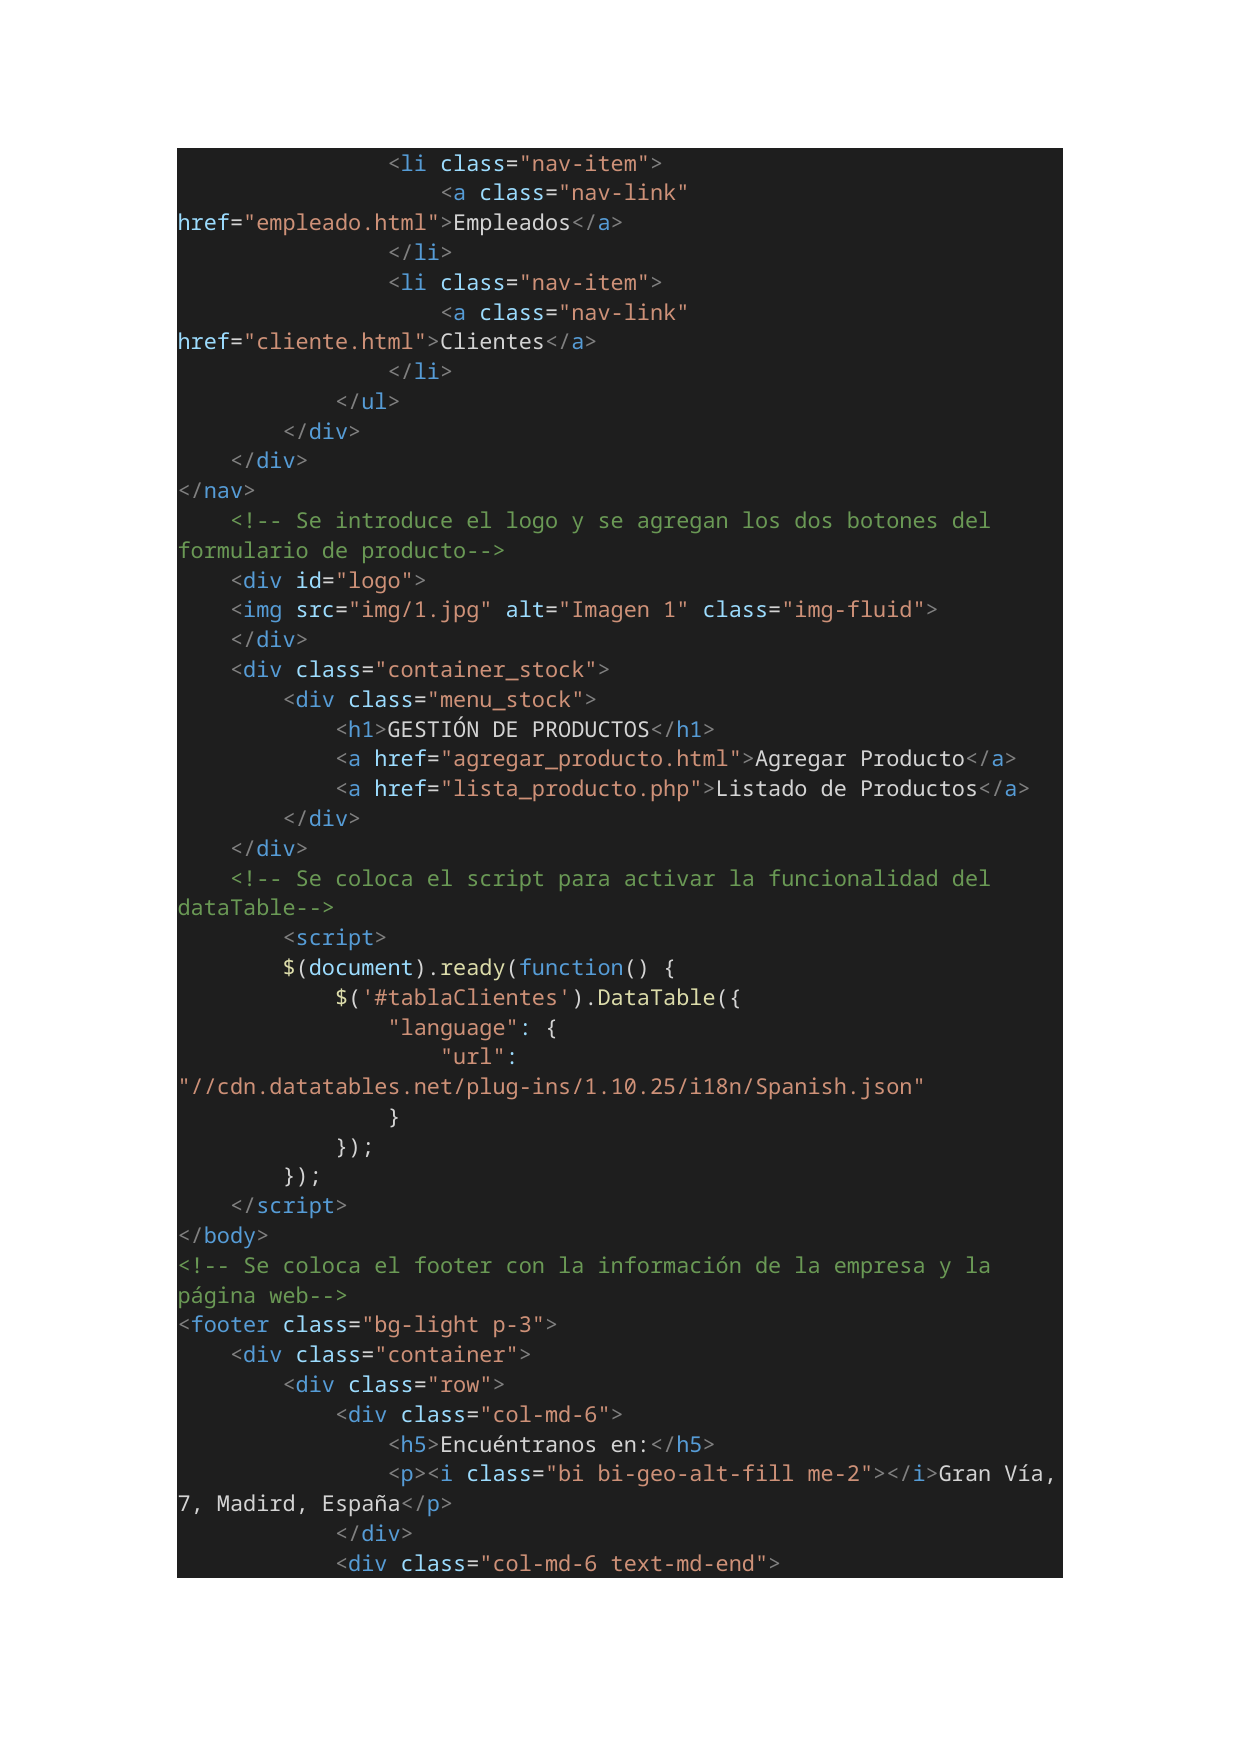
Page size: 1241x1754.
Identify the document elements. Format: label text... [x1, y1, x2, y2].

text </li> [177, 237, 1063, 267]
text <div class="container_stock"> [177, 654, 1063, 684]
text <div class="row"> [177, 1369, 1063, 1399]
text <a class="nav-link" href="cliente.html">Clientes</a> [177, 297, 1063, 356]
text }); [177, 1161, 1063, 1190]
text <p><i class="bi bi-geo-alt-fill me-2"></i>Gran Vía, 7, Madird, España</p> [177, 1458, 1063, 1518]
text <div class="col-md-6 text-md-end"> [177, 1548, 1063, 1578]
text } [177, 1101, 1063, 1131]
text <!-- Se coloca el footer con la información de la empresa y la página web--> [177, 1250, 1063, 1309]
text </nav> [177, 475, 1063, 505]
text <script> [177, 922, 1063, 952]
text <footer class="bg-light p-3"> [177, 1309, 1063, 1339]
text <li class="nav-item"> [177, 148, 1063, 177]
text <img src="img/1.jpg" alt="Imagen 1" class="img-fluid"> [177, 594, 1063, 624]
text <h1>GESTIÓN DE PRODUCTOS</h1> [177, 714, 1063, 743]
text <a class="nav-link" href="empleado.html">Empleados</a> [177, 177, 1063, 237]
text <div class="menu_stock"> [177, 684, 1063, 714]
text <!-- Se introduce el logo y se agregan los dos botones del formulario de producto--> [177, 505, 1063, 565]
text $('#tablaClientes').DataTable({ [177, 982, 1063, 1012]
text $(document).ready(function() { [177, 952, 1063, 982]
text }); [177, 1131, 1063, 1161]
text </div> [177, 803, 1063, 833]
text </ul> [177, 386, 1063, 416]
text </div> [177, 833, 1063, 863]
text "language": { [177, 1012, 1063, 1041]
text "url": "//cdn.datatables.net/plug-ins/1.10.25/i18n/Spanish.json" [177, 1041, 1063, 1101]
text <a href="lista_producto.php">Listado de Productos</a> [177, 773, 1063, 803]
text </div> [177, 1518, 1063, 1548]
text <div class="container"> [177, 1339, 1063, 1369]
text <div id="logo"> [177, 565, 1063, 594]
text </div> [177, 416, 1063, 446]
text </body> [177, 1220, 1063, 1250]
text <div class="col-md-6"> [177, 1399, 1063, 1429]
text <h5>Encuéntranos en:</h5> [177, 1429, 1063, 1458]
text </script> [177, 1190, 1063, 1220]
text <li class="nav-item"> [177, 267, 1063, 297]
text </div> [177, 446, 1063, 475]
text <a href="agregar_producto.html">Agregar Producto</a> [177, 743, 1063, 773]
text <!-- Se coloca el script para activar la funcionalidad del dataTable--> [177, 863, 1063, 922]
text </li> [177, 356, 1063, 386]
text </div> [177, 624, 1063, 654]
